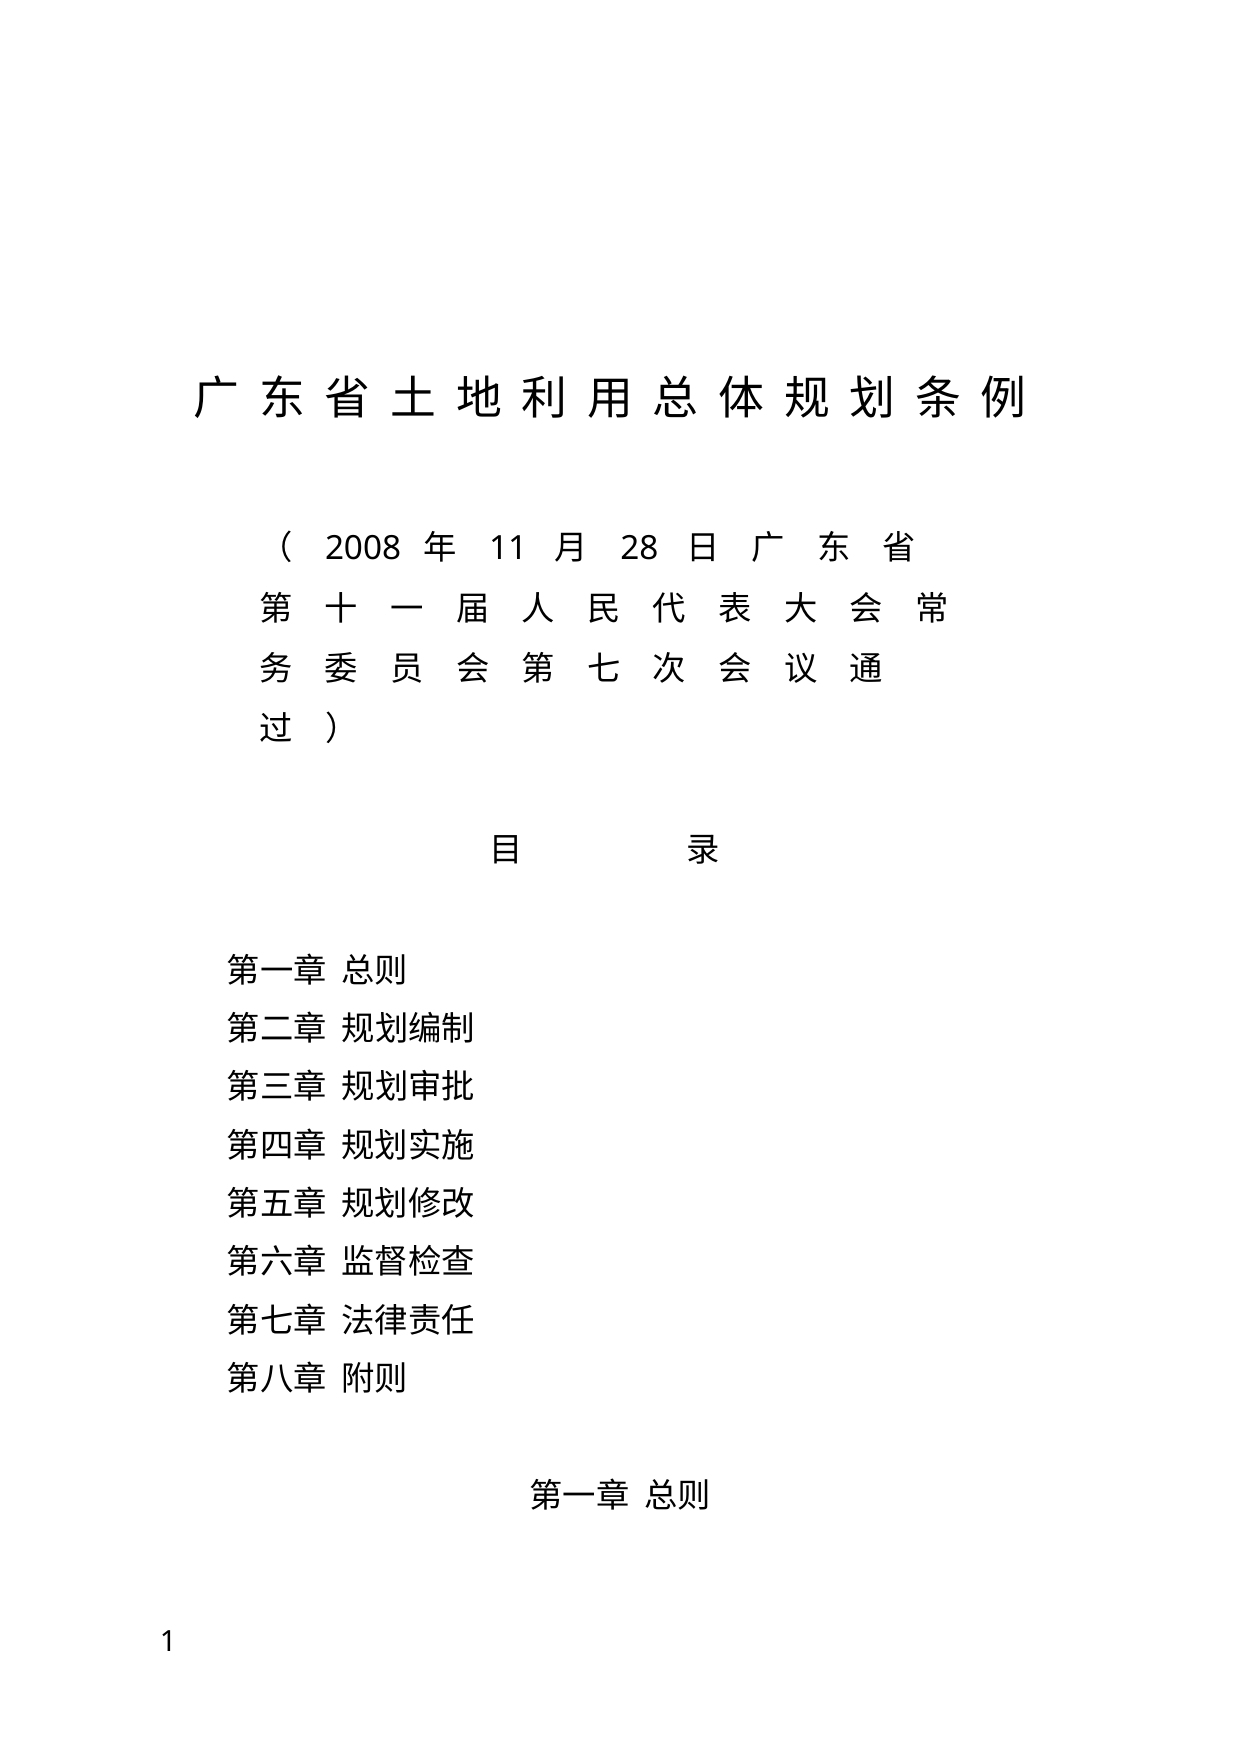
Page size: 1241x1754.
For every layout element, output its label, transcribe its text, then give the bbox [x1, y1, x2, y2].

text 目 录 [161, 817, 1079, 877]
text 第六章 监督检查 [161, 1227, 1079, 1285]
text 第七章 法律责任 [161, 1285, 1079, 1344]
text （2008年11月28日广东省第十一届人民代表大会常务委员会第七次会议通过） [227, 515, 1014, 756]
text 第四章 规划实施 [161, 1110, 1079, 1169]
text 第一章 总则 [161, 1460, 1079, 1519]
text 第一章 总则 [161, 935, 1079, 994]
text 第二章 规划编制 [161, 994, 1079, 1052]
text 第三章 规划审批 [161, 1052, 1079, 1110]
text 第五章 规划修改 [161, 1169, 1079, 1227]
text 广东省土地利用总体规划条例 [161, 334, 1079, 455]
text 第八章 附则 [161, 1344, 1079, 1402]
